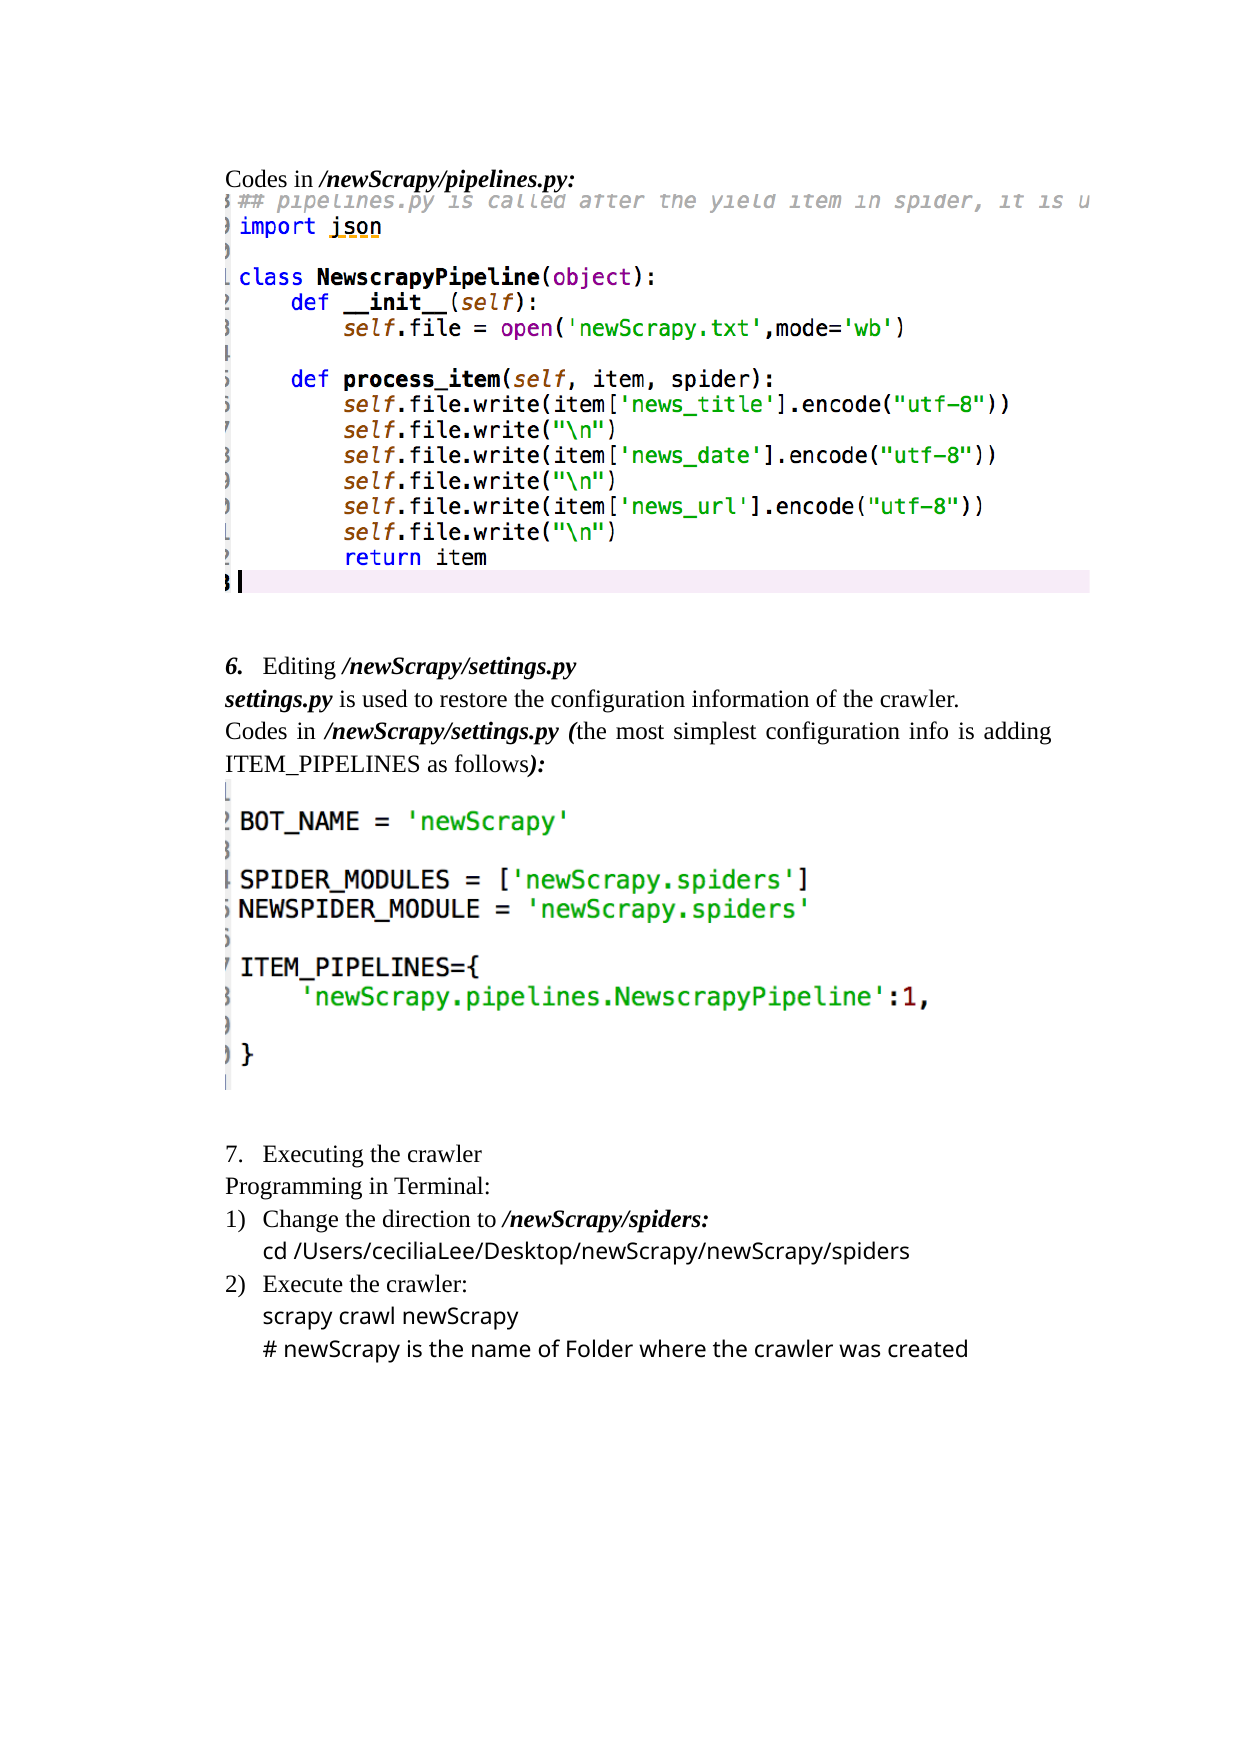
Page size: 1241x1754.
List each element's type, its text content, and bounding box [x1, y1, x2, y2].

picture [225, 779, 1025, 1090]
list Editing /newScrapy/settings.py [225, 649, 1053, 682]
list Execute the crawler: [225, 1267, 1053, 1299]
text Programming in Terminal: [225, 1169, 1053, 1202]
text Codes in /newScrapy/pipelines.py: [225, 162, 1053, 194]
list cd /Users/ceciliaLee/Desktop/newScrapy/newScrapy/spiders [262, 1234, 1053, 1267]
text settings.py is used to restore the configuration information of the crawler. [225, 682, 1053, 714]
list scrapy crawl newScrapy [262, 1299, 1053, 1332]
list # newScrapy is the name of Folder where the crawler was created [262, 1332, 1053, 1364]
list Change the direction to /newScrapy/spiders: [225, 1202, 1053, 1234]
text Codes in /newScrapy/settings.py (the most simplest configuration info is adding ITEM_PIPELINES as follows): [225, 714, 1053, 779]
list Executing the crawler [225, 1137, 1053, 1169]
picture [225, 194, 1090, 593]
